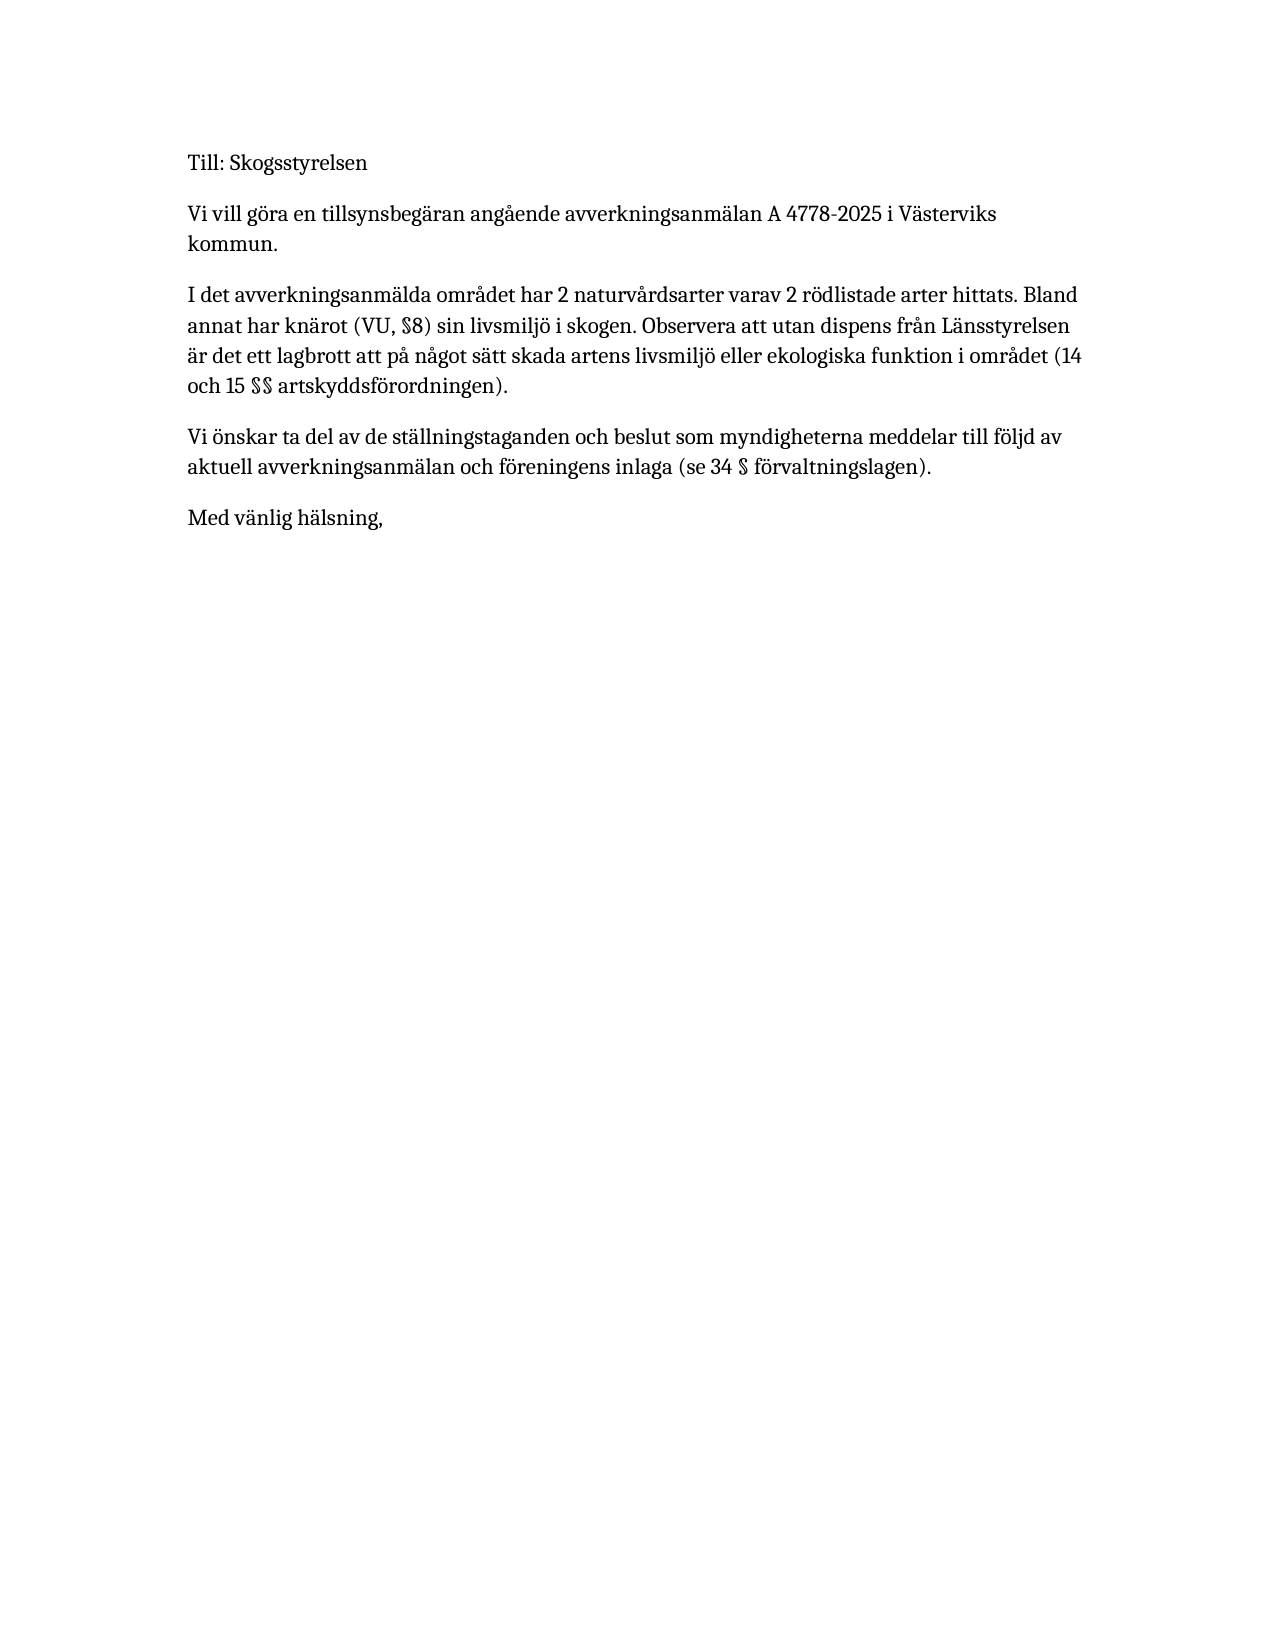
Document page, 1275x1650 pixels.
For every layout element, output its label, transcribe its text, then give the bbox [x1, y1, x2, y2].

text Vi önskar ta del av de ställningstaganden och beslut som myndigheterna meddelar till följd av aktuell avverkningsanmälan och föreningens inlaga (se 34 § förvaltningslagen). [187, 424, 1087, 481]
text Vi vill göra en tillsynsbegäran angående avverkningsanmälan A 4778-2025 i Västerviks kommun. [187, 201, 1087, 258]
text Till: Skogsstyrelsen [187, 150, 1087, 176]
text I det avverkningsanmälda området har 2 naturvårdsarter varav 2 rödlistade arter hittats. Bland annat har knärot (VU, §8) sin livsmiljö i skogen. Observera att utan dispens från Länsstyrelsen är det ett lagbrott att på något sätt skada artens livsmiljö eller ekologiska funktion i området (14 och 15 §§ artskyddsförordningen). [187, 282, 1087, 399]
text Med vänlig hälsning, [187, 505, 1087, 562]
